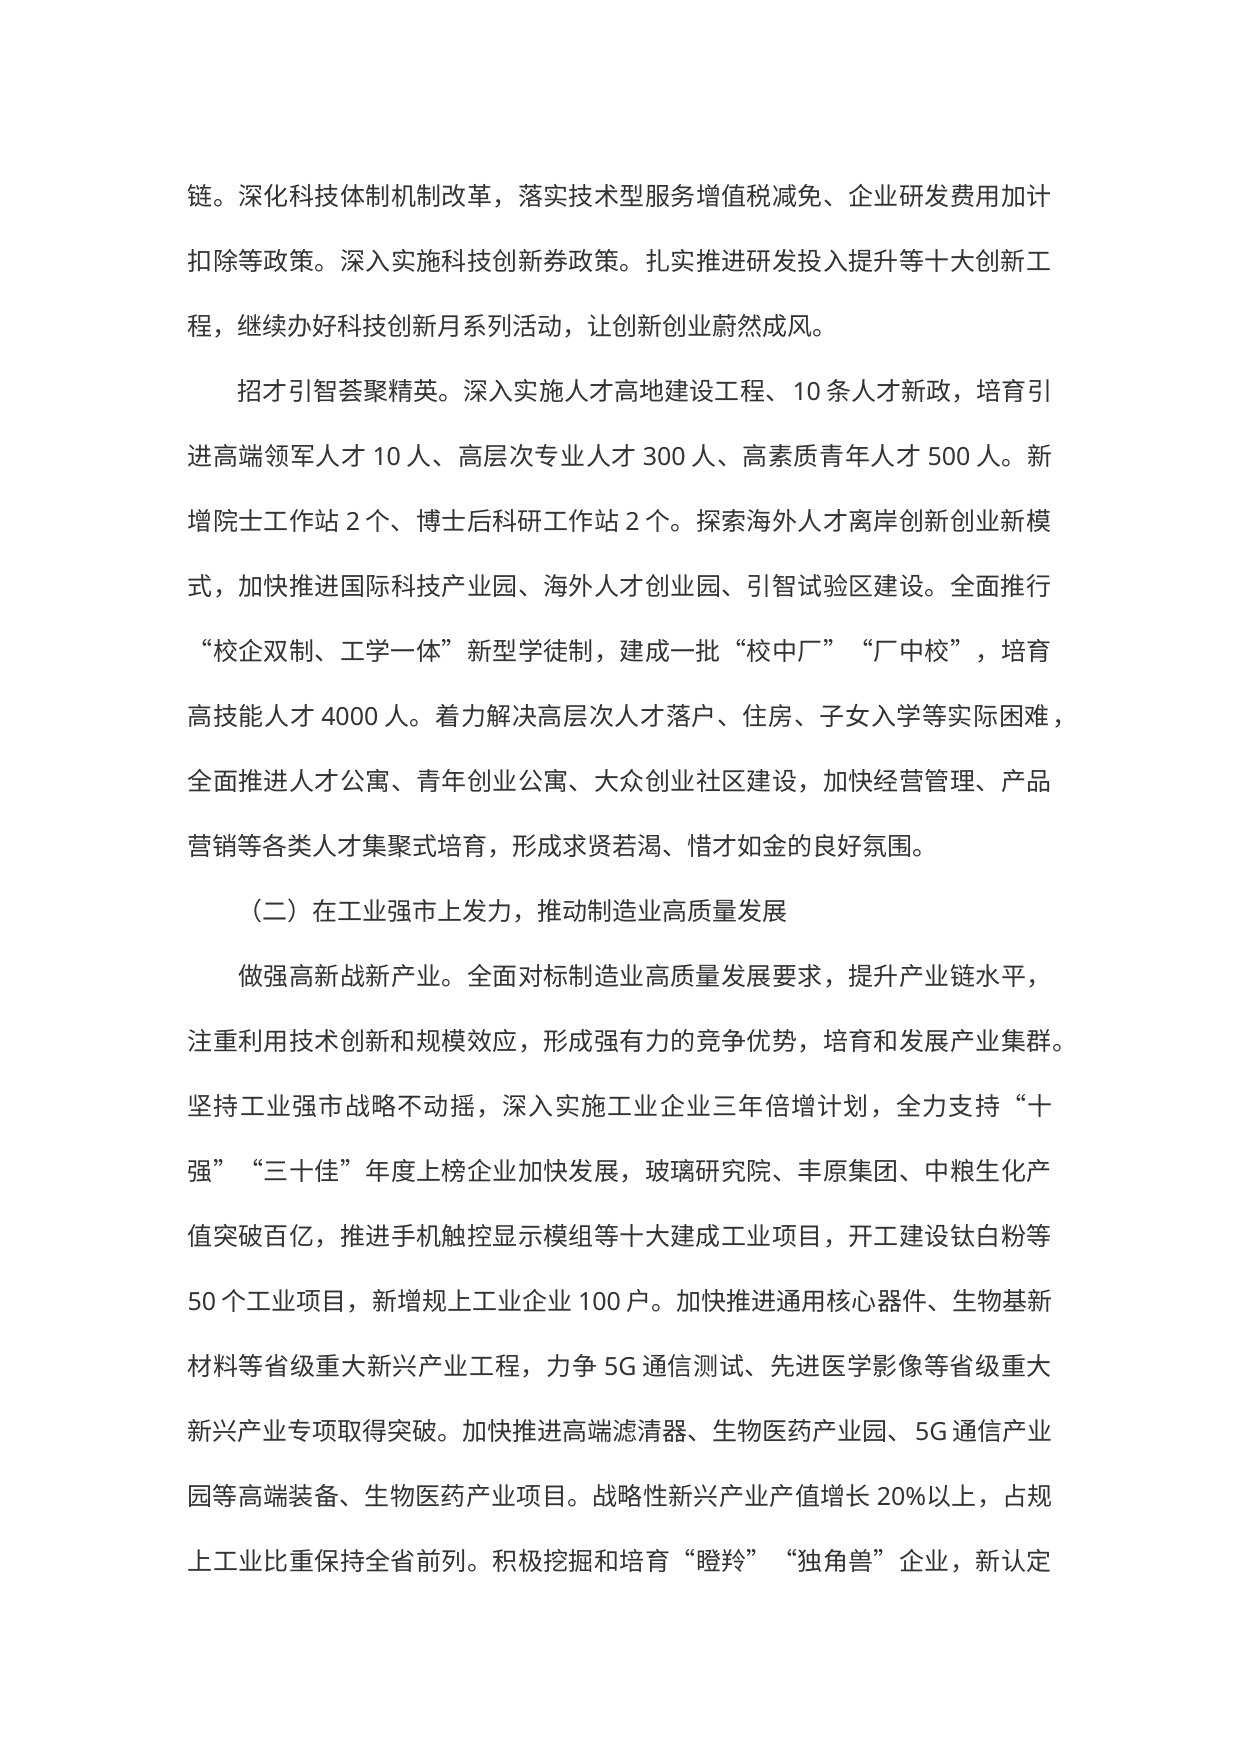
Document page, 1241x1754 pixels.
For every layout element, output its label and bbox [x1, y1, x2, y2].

text [187, 162, 1053, 1592]
